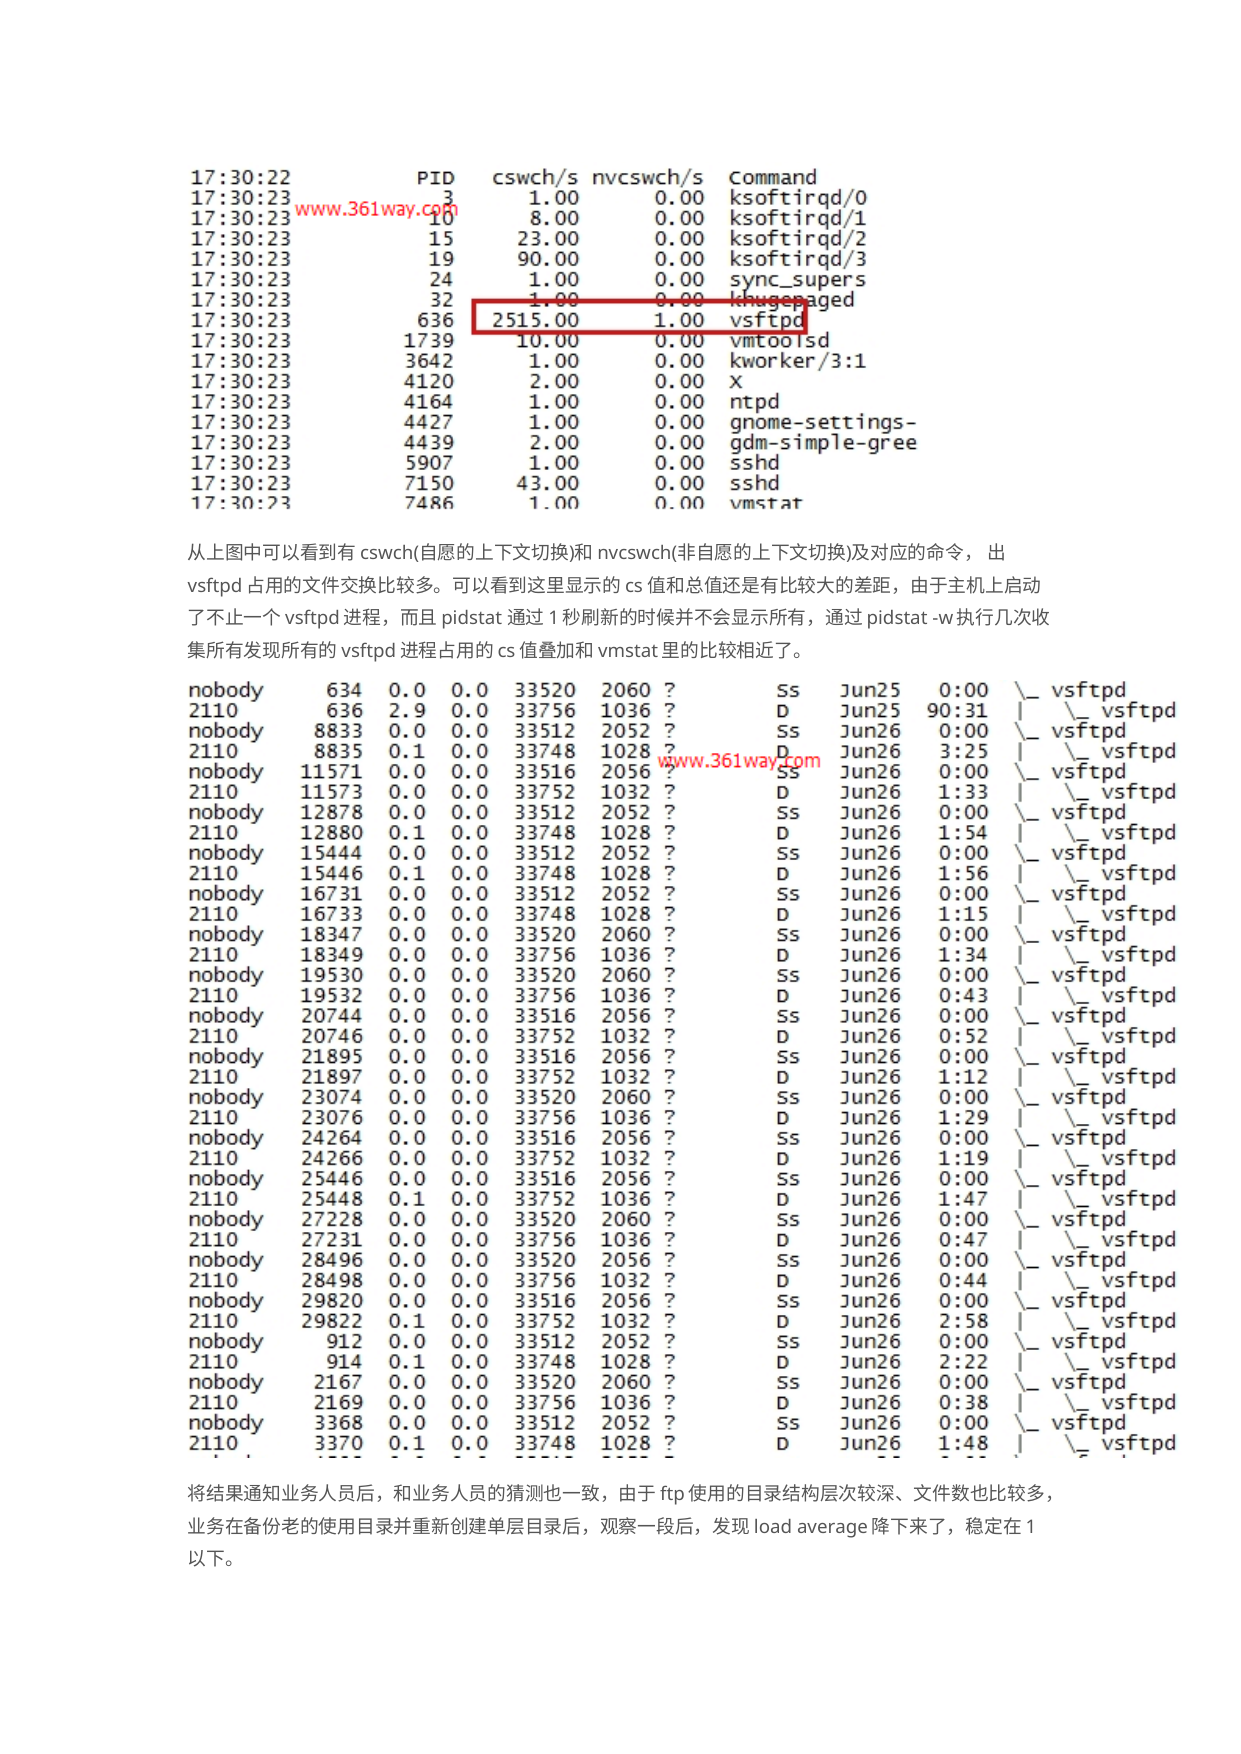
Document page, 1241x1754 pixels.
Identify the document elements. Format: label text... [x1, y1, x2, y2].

picture [187, 680, 1197, 1458]
text 从上图中可以看到有cswch(自愿的上下文切换)和nvcswch(非自愿的上下文切换)及对应的命令， 出vsftpd占用的文件交换比较多。可以看到这里显示的cs 值和总值还是有比较大的差距，由于主机上启动了不止一个vsftpd进程，而且pidstat 通过1秒刷新的时候并不会显示所有，通过pidstat -w执行几次收集所有发现所有的vsftpd进程占用的cs值叠加和vmstat里的比较相近了。 [187, 535, 1053, 665]
picture [187, 162, 938, 517]
text 将结果通知业务人员后，和业务人员的猜测也一致，由于ftp使用的目录结构层次较深、文件数也比较多，业务在备份老的使用目录并重新创建单层目录后，观察一段后，发现load average降下来了，稳定在1以下。 [187, 1476, 1053, 1574]
